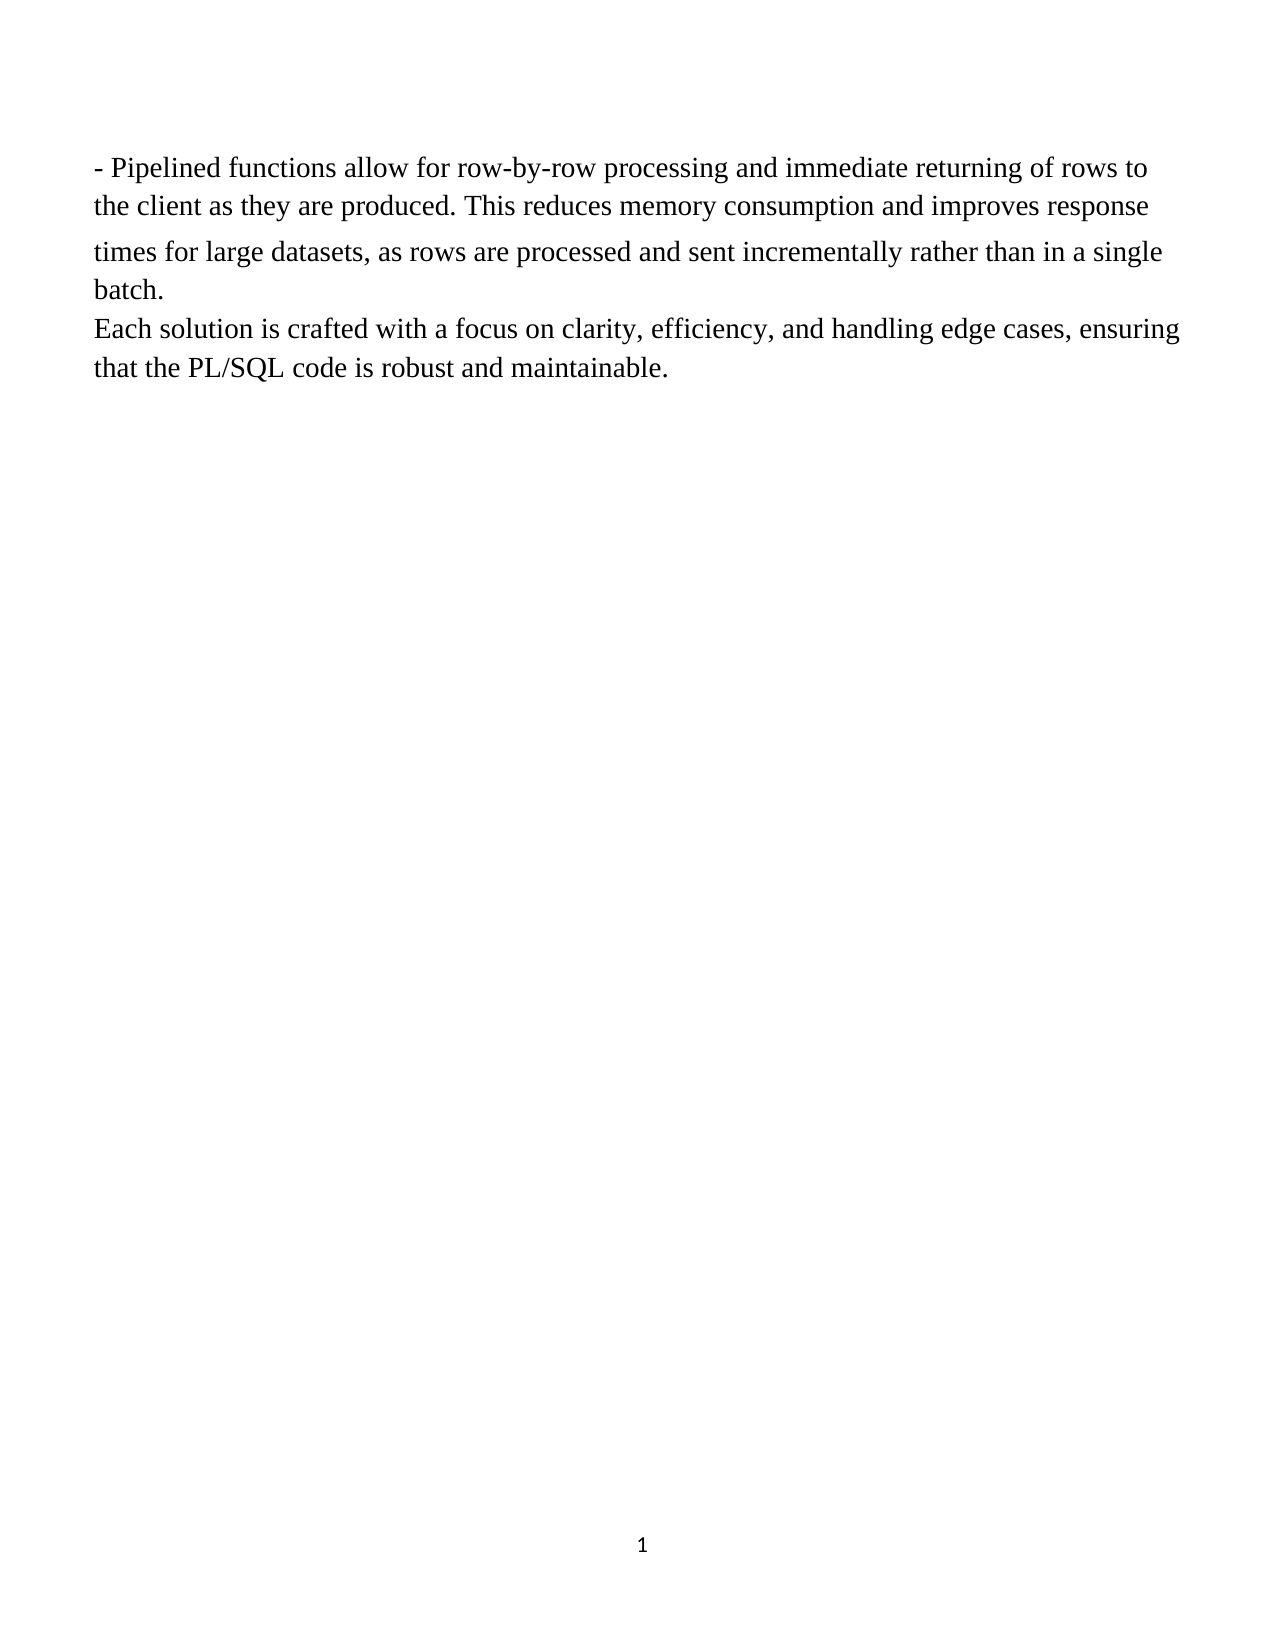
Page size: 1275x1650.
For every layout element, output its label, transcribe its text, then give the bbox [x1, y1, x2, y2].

list Pipelined functions allow for row-by-row processing and immediate returning of rows to the client as they are produced. This reduces memory consumption and improves response [94, 150, 1149, 222]
text Each solution is crafted with a focus on clarity, efficiency, and handling edge cases, ensuring that the PL/SQL code is robust and maintainable. [94, 311, 1200, 383]
text times for large datasets, as rows are processed and sent incrementally rather than in a single batch. [94, 234, 1200, 306]
